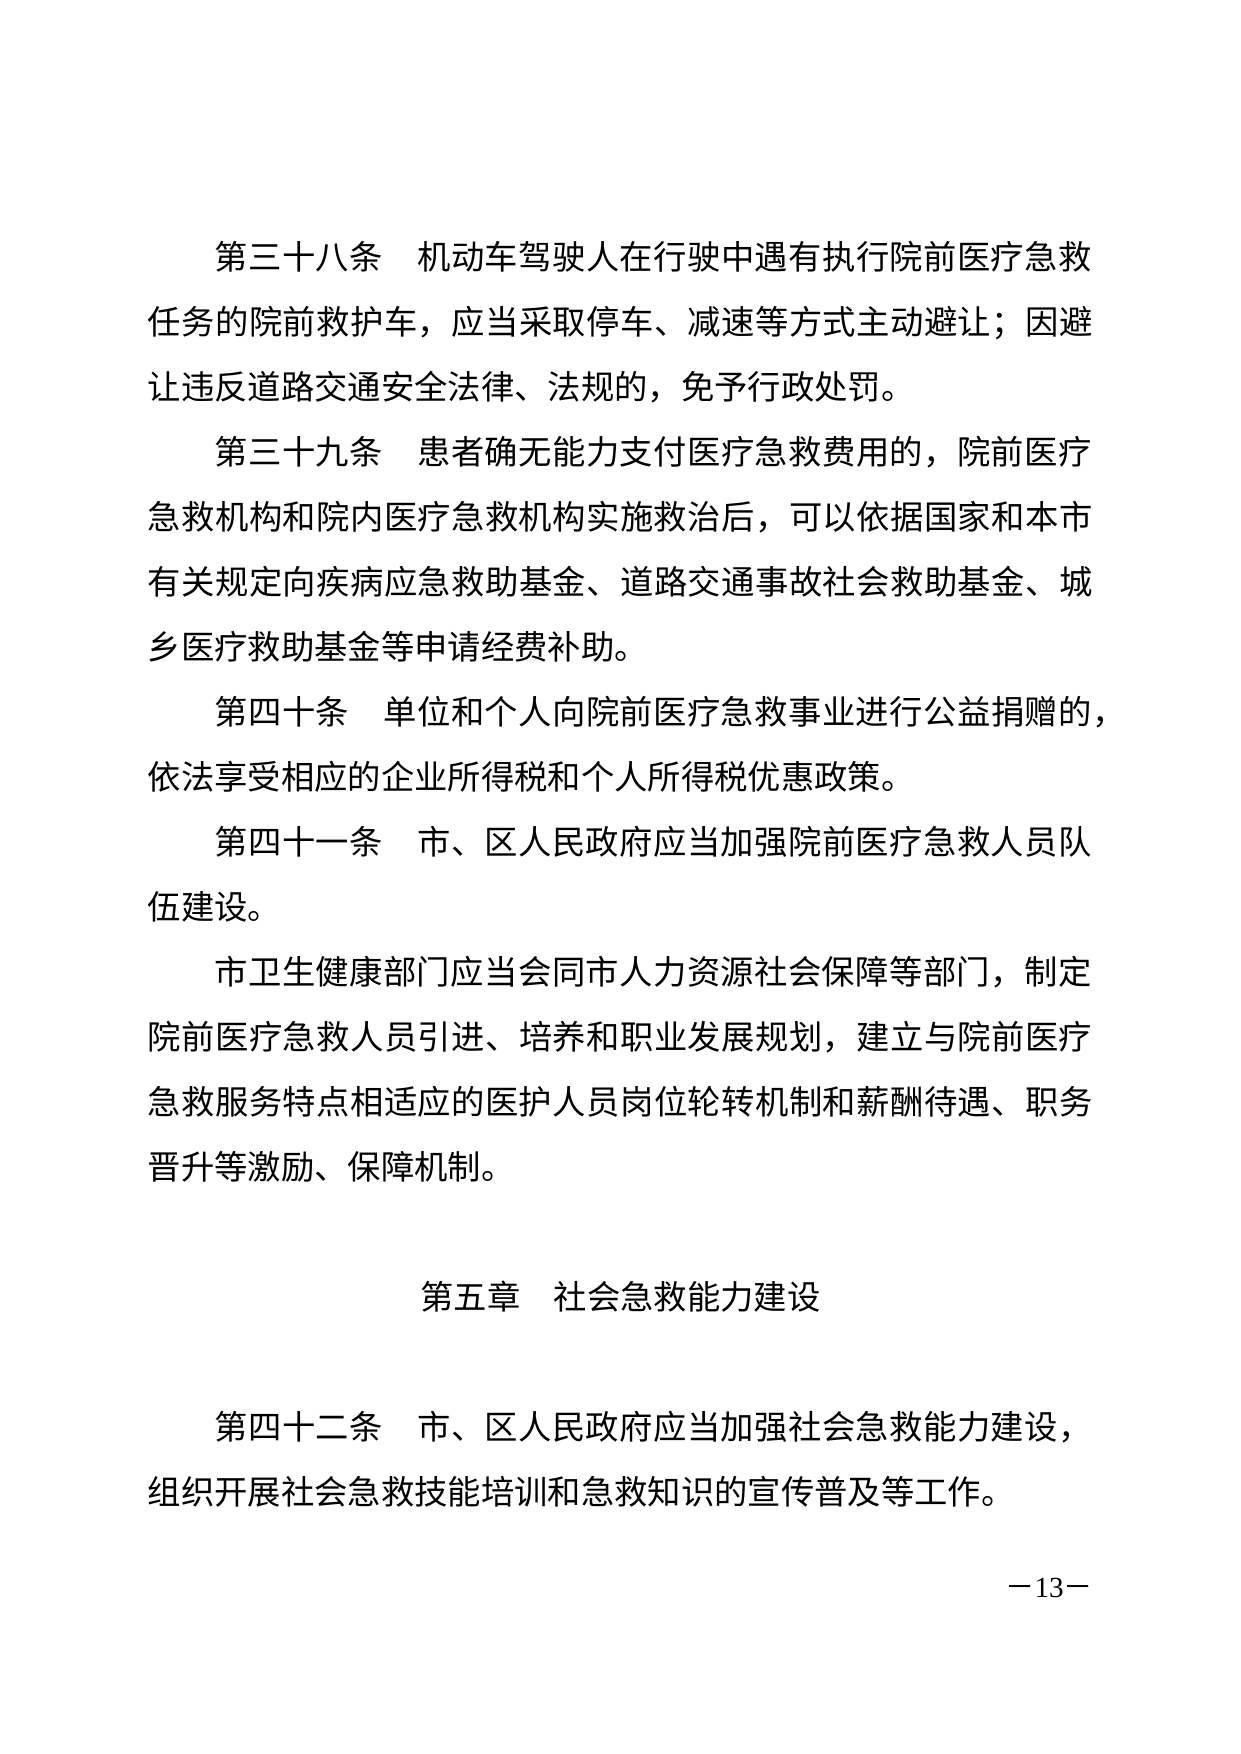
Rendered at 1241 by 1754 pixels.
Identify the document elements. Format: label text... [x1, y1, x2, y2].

text 第四十条 单位和个人向院前医疗急救事业进行公益捐赠的，依法享受相应的企业所得税和个人所得税优惠政策。 [148, 677, 1092, 807]
text 第三十九条 患者确无能力支付医疗急救费用的，院前医疗急救机构和院内医疗急救机构实施救治后，可以依据国家和本市有关规定向疾病应急救助基金、道路交通事故社会救助基金、城乡医疗救助基金等申请经费补助。 [148, 417, 1092, 677]
text 市卫生健康部门应当会同市人力资源社会保障等部门，制定院前医疗急救人员引进、培养和职业发展规划，建立与院前医疗急救服务特点相适应的医护人员岗位轮转机制和薪酬待遇、职务晋升等激励、保障机制。 [148, 937, 1092, 1197]
text 第四十一条 市、区人民政府应当加强院前医疗急救人员队伍建设。 [148, 807, 1092, 937]
text 第四十二条 市、区人民政府应当加强社会急救能力建设，组织开展社会急救技能培训和急救知识的宣传普及等工作。 [148, 1392, 1092, 1522]
text 第五章 社会急救能力建设 [148, 1262, 1092, 1327]
text 第三十八条 机动车驾驶人在行驶中遇有执行院前医疗急救任务的院前救护车，应当采取停车、减速等方式主动避让；因避让违反道路交通安全法律、法规的，免予行政处罚。 [148, 222, 1092, 417]
